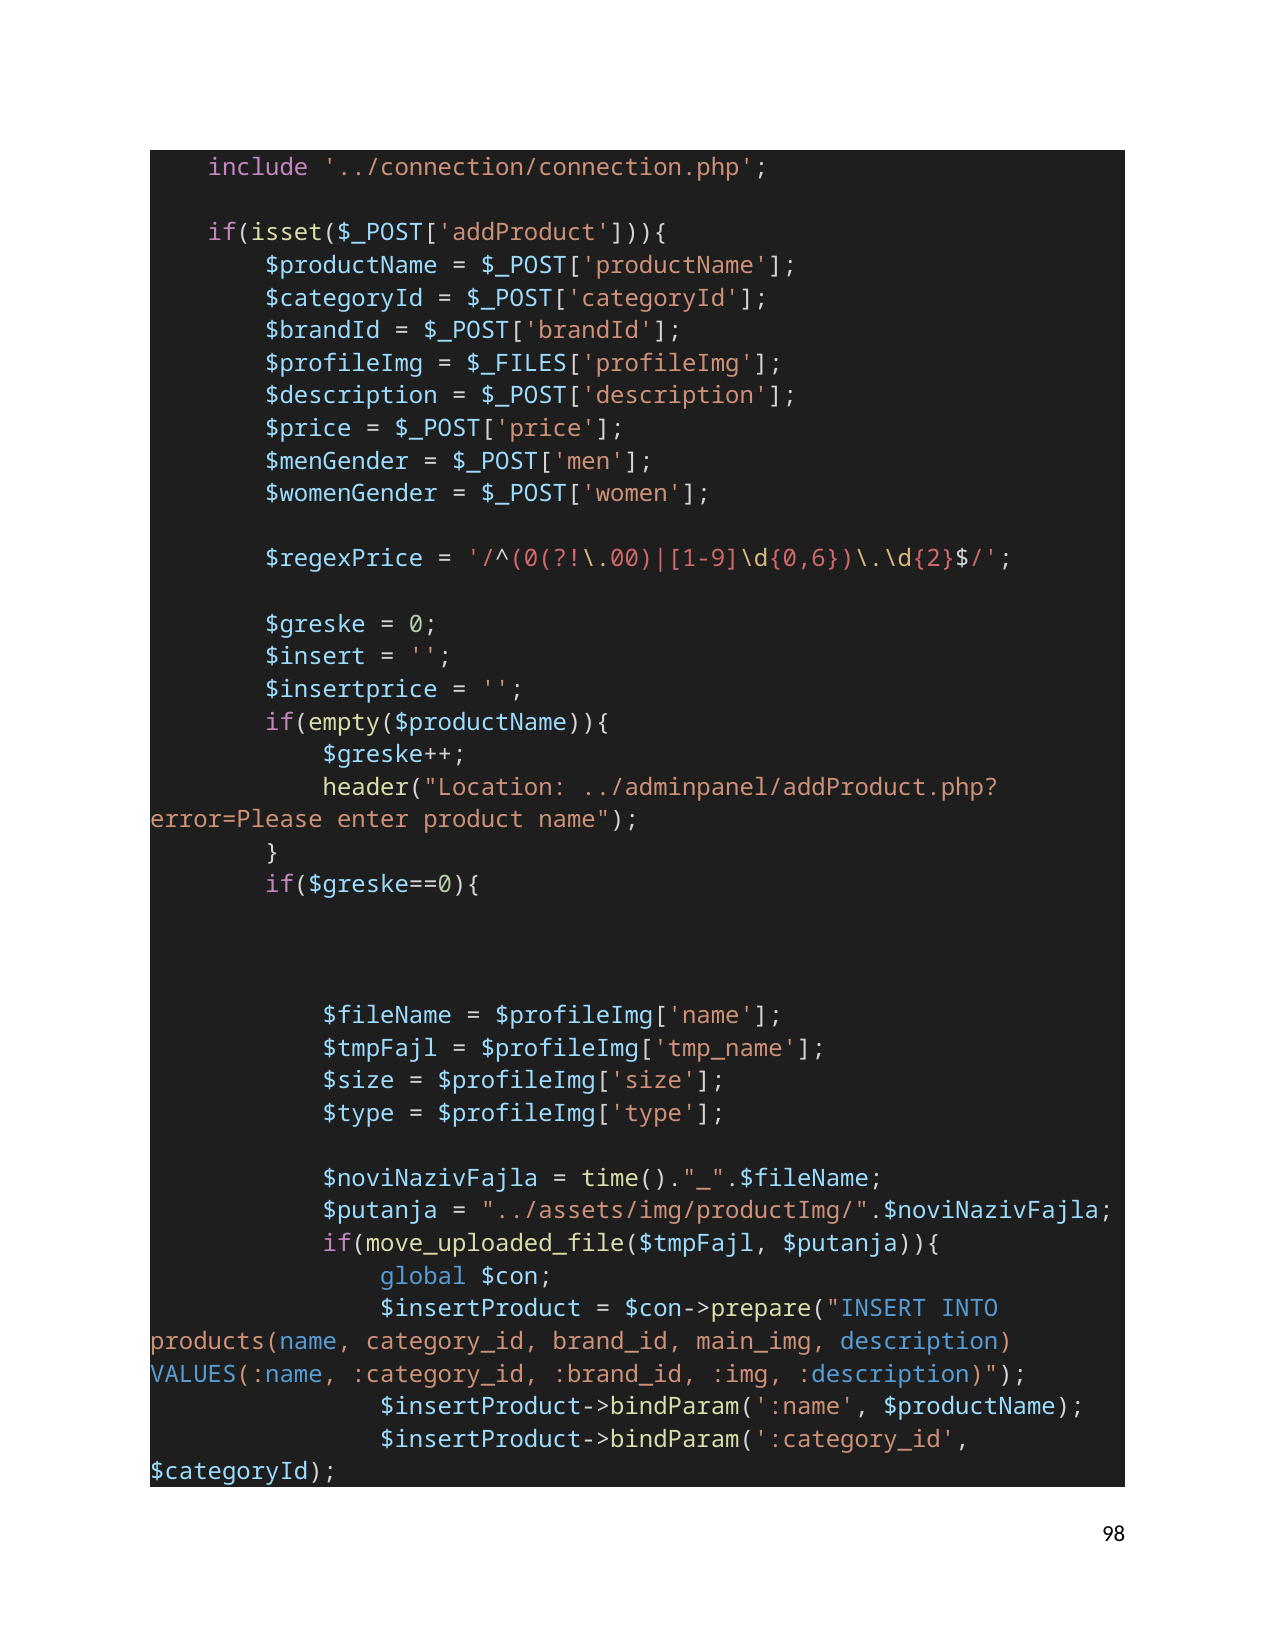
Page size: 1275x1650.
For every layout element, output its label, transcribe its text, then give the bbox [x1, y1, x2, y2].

text $insertprice = ''; [150, 672, 1125, 704]
text if(empty($productName)){ [150, 704, 1125, 737]
text $description = $_POST['description']; [150, 378, 1125, 411]
text $insertProduct = $con->prepare("INSERT INTO products(name, category_id, brand_id, main_img, description) VALUES(:name, :category_id, :brand_id, :img, :description)"); [150, 1291, 1125, 1389]
text if(isset($_POST['addProduct'])){ [150, 215, 1125, 248]
text $brandId = $_POST['brandId']; [150, 313, 1125, 346]
text $greske = 0; [150, 606, 1125, 639]
text $type = $profileImg['type']; [150, 1096, 1125, 1128]
text $womenGender = $_POST['women']; [150, 476, 1125, 509]
text header("Location: ../adminpanel/addProduct.php?error=Please enter product name"); [150, 769, 1125, 835]
text $noviNazivFajla = time()."_".$fileName; [150, 1161, 1125, 1193]
text include '../connection/connection.php'; [150, 150, 1125, 183]
text $fileName = $profileImg['name']; [150, 998, 1125, 1030]
text $insertProduct->bindParam(':category_id', $categoryId); [150, 1422, 1125, 1487]
text $productName = $_POST['productName']; [150, 248, 1125, 280]
text $putanja = "../assets/img/productImg/".$noviNazivFajla; [150, 1193, 1125, 1226]
text } [150, 835, 1125, 867]
text $price = $_POST['price']; [150, 411, 1125, 443]
text if($greske==0){ [150, 867, 1125, 900]
text $regexPrice = '/^(0(?!\.00)|[1-9]\d{0,6})\.\d{2}$/'; [150, 541, 1125, 574]
text $tmpFajl = $profileImg['tmp_name']; [150, 1030, 1125, 1063]
text $greske++; [150, 737, 1125, 769]
text $size = $profileImg['size']; [150, 1063, 1125, 1096]
text $profileImg = $_FILES['profileImg']; [150, 346, 1125, 378]
text $insert = ''; [150, 639, 1125, 672]
text global $con; [150, 1258, 1125, 1291]
text $insertProduct->bindParam(':name', $productName); [150, 1389, 1125, 1422]
text $categoryId = $_POST['categoryId']; [150, 280, 1125, 313]
text if(move_uploaded_file($tmpFajl, $putanja)){ [150, 1226, 1125, 1258]
text $menGender = $_POST['men']; [150, 443, 1125, 476]
